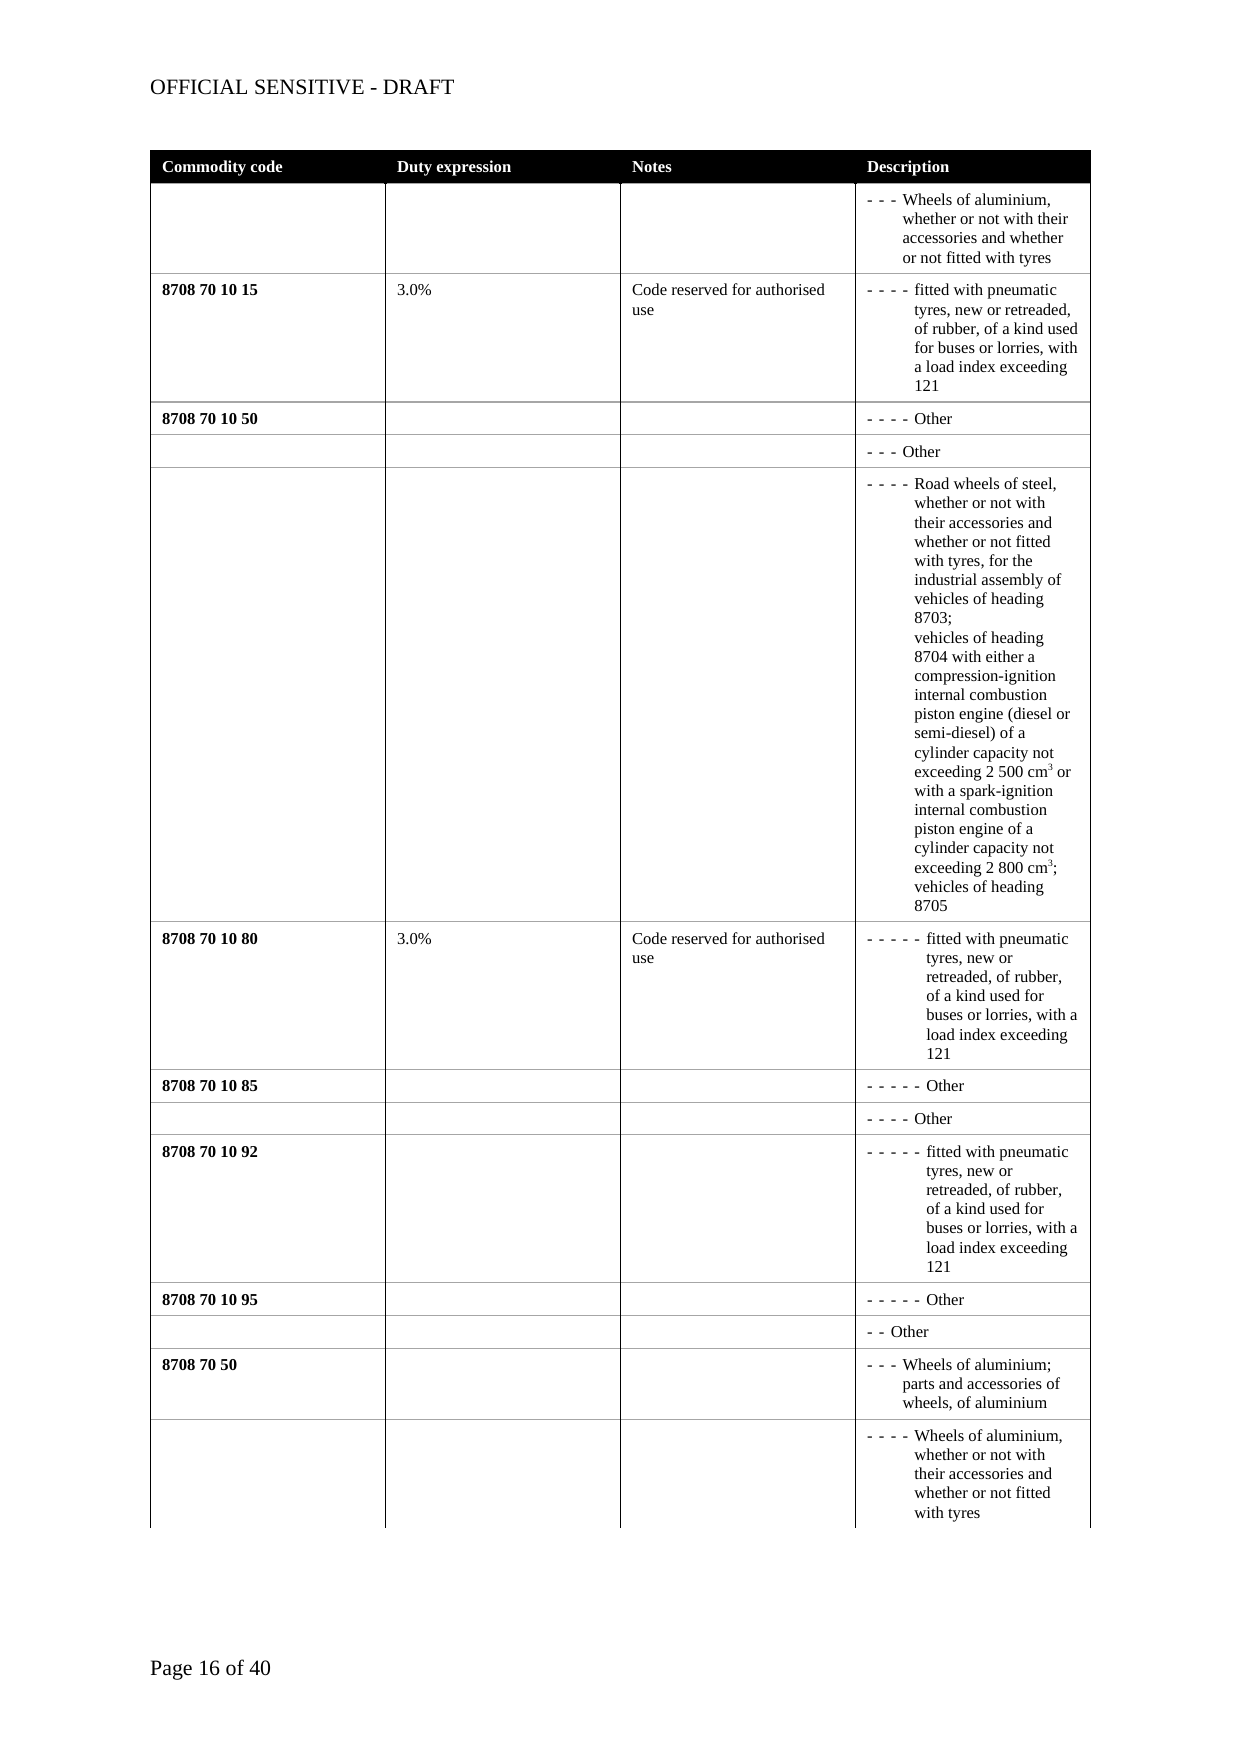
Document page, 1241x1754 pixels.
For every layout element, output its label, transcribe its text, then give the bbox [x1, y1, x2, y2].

table_cell - - - - Wheels of aluminium, whether or not with their accessories and whether or not fitted with tyres [856, 1420, 1090, 1528]
table_cell - - - - Other [856, 1103, 1090, 1134]
table_cell [151, 1420, 385, 1528]
table_cell 8708 70 10 92 [151, 1135, 385, 1282]
table_cell [386, 1135, 620, 1282]
table_header Commodity code [151, 151, 384, 183]
table_cell 8708 70 10 15 [151, 274, 385, 401]
table_cell [621, 403, 855, 434]
table_cell 8708 70 10 85 [151, 1070, 385, 1102]
table_cell - - - Wheels of aluminium, whether or not with their accessories and whether or not fitted with tyres [856, 184, 1090, 273]
table_cell [151, 468, 385, 921]
table_cell [621, 1349, 855, 1418]
table_cell [386, 403, 620, 434]
table_cell [386, 1349, 620, 1418]
table_cell [621, 1283, 855, 1315]
table_cell [621, 1316, 855, 1347]
table_header Description [857, 151, 1090, 183]
table_cell [151, 1316, 385, 1347]
table_cell [386, 1283, 620, 1315]
table_cell - - - - Road wheels of steel, whether or not with their accessories and whether or not fitted with tyres, for the industrial assembly of vehicles of heading 8703; vehicles of heading 8704 with either a compression-ignition internal combustion piston engine (diesel or semi-diesel) of a cylinder capacity not exceeding 2 500 cm3 or with a spark-ignition internal combustion piston engine of a cylinder capacity not exceeding 2 800 cm3; vehicles of heading 8705 [856, 468, 1090, 921]
table_cell [621, 468, 855, 921]
table_cell - - - - - fitted with pneumatic tyres, new or retreaded, of rubber, of a kind used for buses or lorries, with a load index exceeding 121 [856, 1135, 1090, 1282]
table_cell - - - - - fitted with pneumatic tyres, new or retreaded, of rubber, of a kind used for buses or lorries, with a load index exceeding 121 [856, 922, 1090, 1069]
table_cell [386, 184, 620, 273]
table_cell [621, 1103, 855, 1134]
table_cell [621, 184, 855, 273]
table_cell - - - - fitted with pneumatic tyres, new or retreaded, of rubber, of a kind used for buses or lorries, with a load index exceeding 121 [856, 274, 1090, 401]
table_header Duty expression [387, 151, 619, 183]
table_cell [386, 435, 620, 467]
table_cell [621, 1070, 855, 1102]
table_cell [386, 1103, 620, 1134]
table_cell 8708 70 50 [151, 1349, 385, 1418]
table_cell Code reserved for authorised use [621, 274, 855, 401]
table_cell [621, 1420, 855, 1528]
table_cell [151, 435, 385, 467]
table_cell Code reserved for authorised use [621, 922, 855, 1069]
table_cell [386, 1316, 620, 1347]
table_cell 8708 70 10 95 [151, 1283, 385, 1315]
table_cell - - - Wheels of aluminium; parts and accessories of wheels, of aluminium [856, 1349, 1090, 1418]
table_cell - - - - Other [856, 403, 1090, 434]
table_cell 8708 70 10 80 [151, 922, 385, 1069]
table_cell [621, 435, 855, 467]
table_cell [151, 1103, 385, 1134]
table_cell 3.0% [386, 274, 620, 401]
table_cell - - Other [856, 1316, 1090, 1347]
table_cell [621, 1135, 855, 1282]
table_cell [151, 184, 385, 273]
table_cell [386, 468, 620, 921]
table_header Notes [622, 151, 854, 183]
table_cell [386, 1070, 620, 1102]
table_cell 8708 70 10 50 [151, 403, 385, 434]
table_cell - - - - - Other [856, 1070, 1090, 1102]
table_cell - - - - - Other [856, 1283, 1090, 1315]
table_cell 3.0% [386, 922, 620, 1069]
table_cell [386, 1420, 620, 1528]
table_cell - - - Other [856, 435, 1090, 467]
